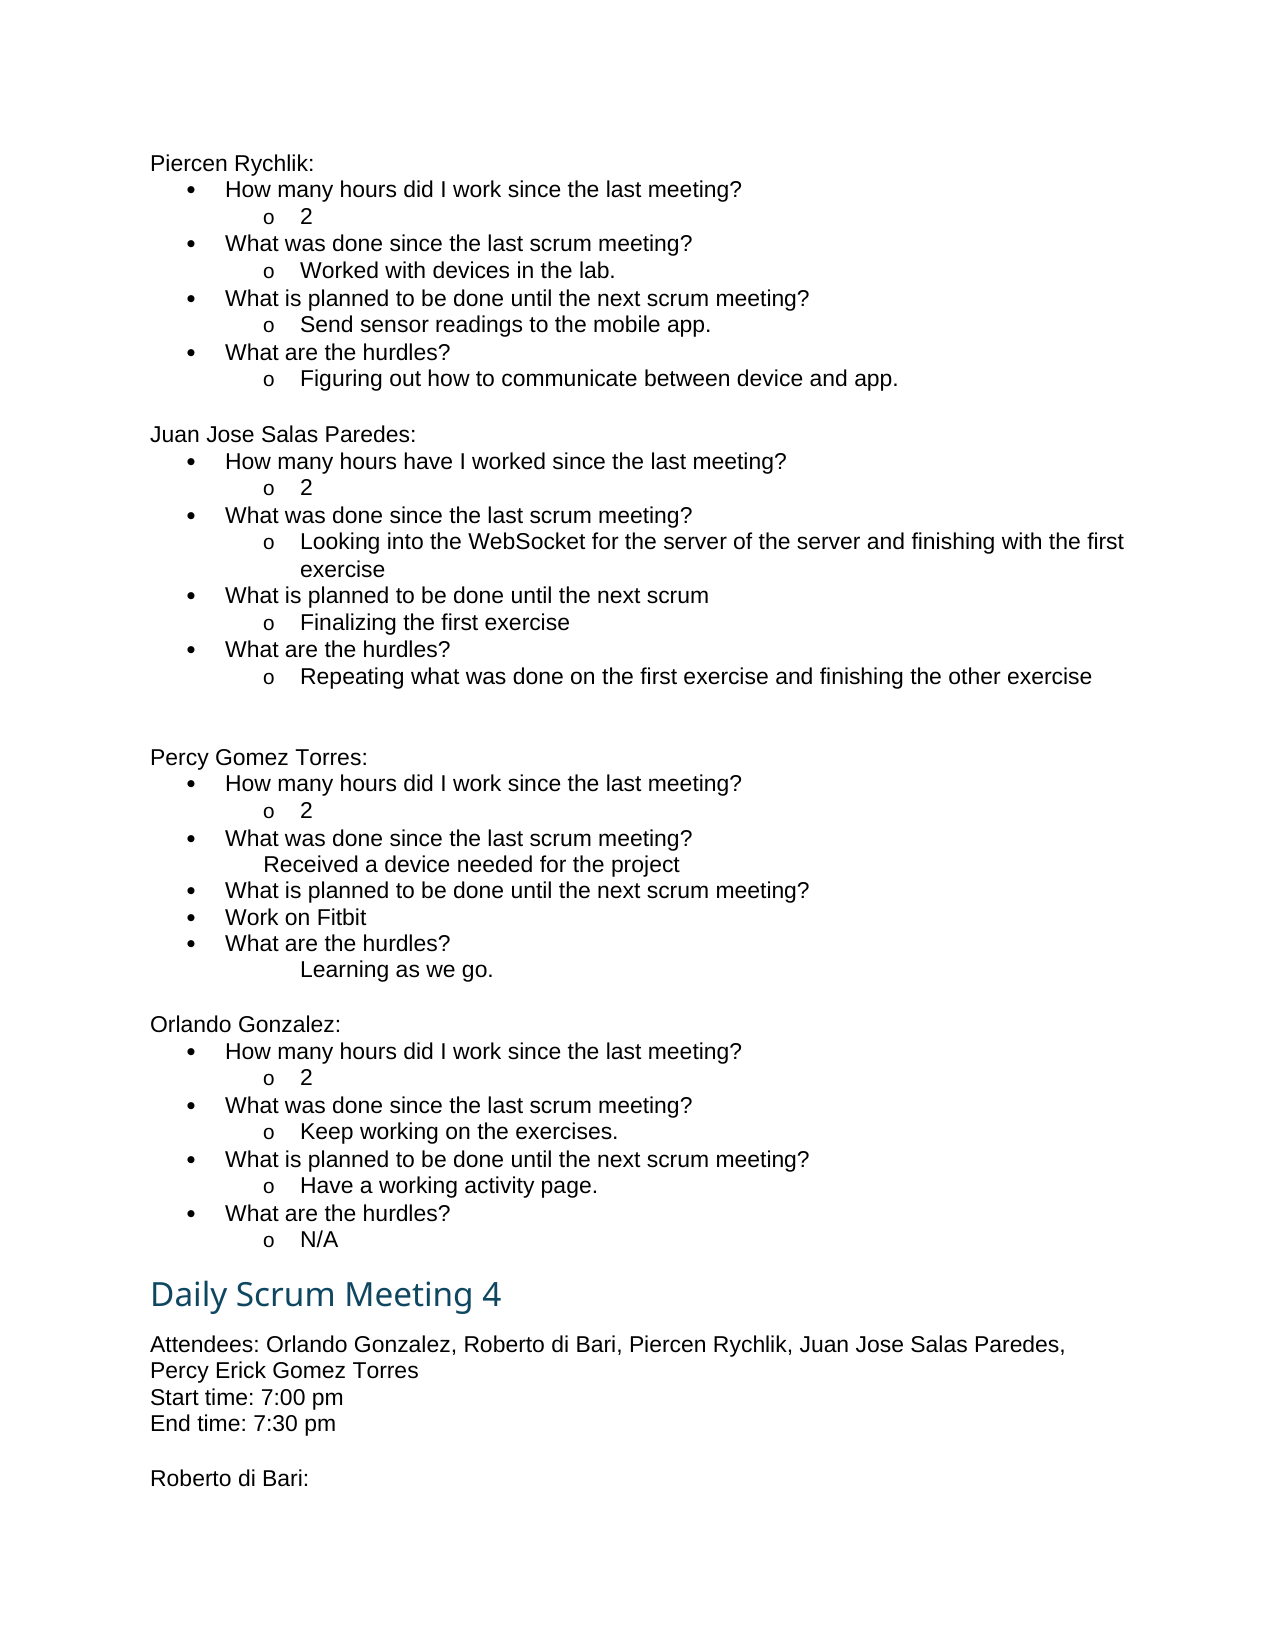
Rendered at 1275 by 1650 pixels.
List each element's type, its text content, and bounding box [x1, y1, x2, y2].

list What was done since the last scrum meeting? [187, 502, 1125, 528]
list Worked with devices in the lab. [262, 257, 1125, 284]
text End time: 7:30 pm [150, 1410, 1125, 1437]
list What was done since the last scrum meeting? [187, 1092, 1125, 1118]
list What are the hurdles? [187, 1200, 1125, 1226]
text Percy Gomez Torres: [150, 744, 1125, 770]
text Learning as we go. [300, 956, 1125, 983]
text Piercen Rychlik: [150, 150, 1125, 176]
list 2 [262, 203, 1125, 230]
list What are the hurdles? [187, 636, 1125, 663]
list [187, 230, 1125, 257]
list 2 [262, 474, 1125, 502]
text Juan Jose Salas Paredes: [150, 421, 1125, 448]
list How many hours did I work since the last meeting? [187, 176, 1125, 203]
list What was done since the last scrum meeting? [187, 824, 1125, 851]
list What are the hurdles? [187, 930, 1125, 956]
text Orlando Gonzalez: [150, 1011, 1125, 1038]
list Finalizing the first exercise [262, 608, 1125, 636]
list What are the hurdles? [187, 338, 1125, 365]
text Start time: 7:00 pm [150, 1384, 1125, 1410]
list Looking into the WebSocket for the server of the server and finishing with the first exercise [262, 528, 1125, 582]
list How many hours did I work since the last meeting? [187, 1038, 1125, 1064]
list How many hours did I work since the last meeting? [187, 770, 1125, 797]
list What is planned to be done until the next scrum meeting? [187, 877, 1125, 903]
list Have a working activity page. [262, 1172, 1125, 1200]
subtitle Daily Scrum Meeting 4 [150, 1271, 1125, 1316]
list 2 [262, 1064, 1125, 1092]
list Figuring out how to communicate between device and app. [262, 365, 1125, 393]
list Send sensor readings to the mobile app. [262, 311, 1125, 338]
list How many hours have I worked since the last meeting? [187, 448, 1125, 474]
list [187, 284, 1125, 311]
list Keep working on the exercises. [262, 1118, 1125, 1146]
text Attendees: Orlando Gonzalez, Roberto di Bari, Piercen Rychlik, Juan Jose Salas Paredes, Percy Erick Gomez Torres [150, 1331, 1125, 1384]
list Work on Fitbit [187, 903, 1125, 930]
list Repeating what was done on the first exercise and finishing the other exercise [262, 663, 1125, 690]
list What is planned to be done until the next scrum meeting? [187, 1146, 1125, 1172]
text Received a device needed for the project [225, 851, 1125, 877]
text Roberto di Bari: [150, 1465, 1125, 1492]
list 2 [262, 797, 1125, 824]
list N/A [262, 1226, 1125, 1254]
list What is planned to be done until the next scrum [187, 582, 1125, 608]
